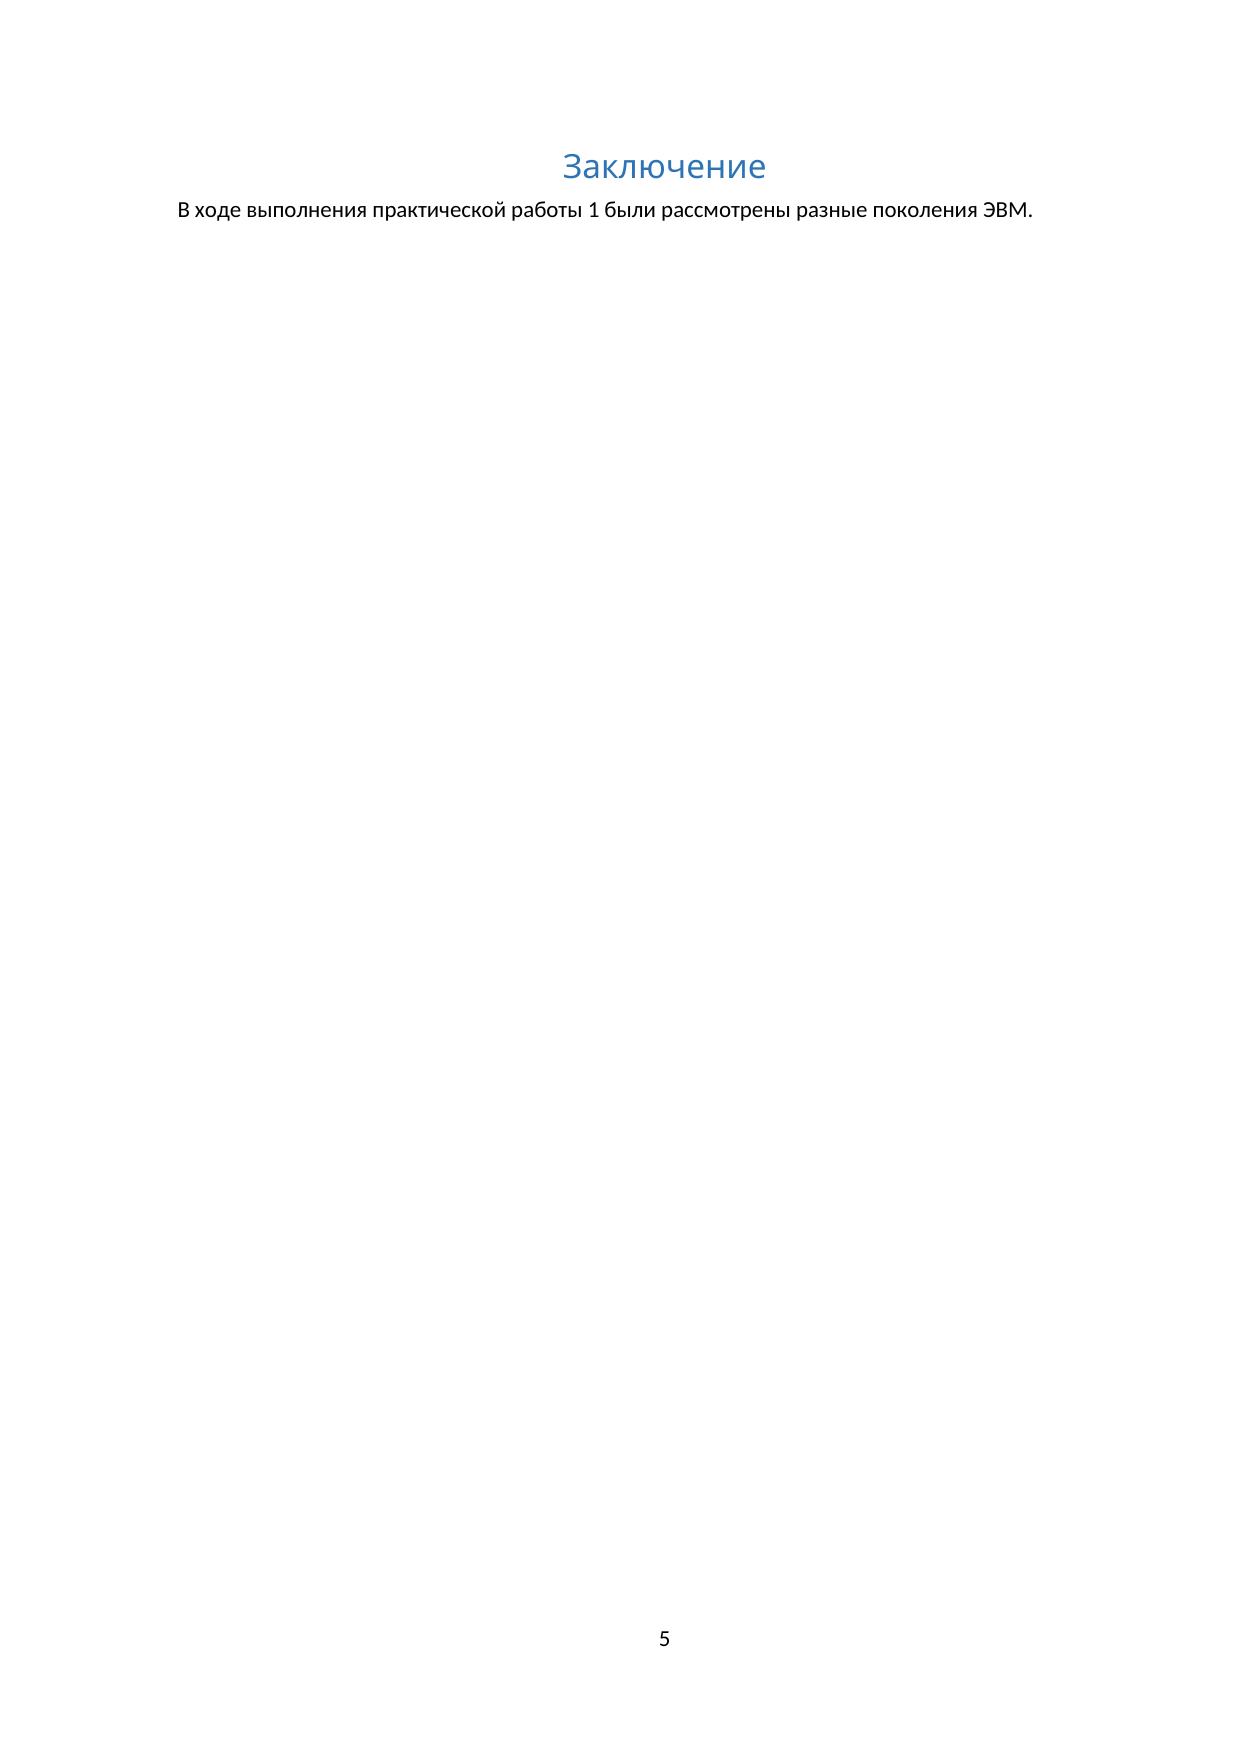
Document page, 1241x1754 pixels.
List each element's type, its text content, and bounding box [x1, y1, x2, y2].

text В ходе выполнения практической работы 1 были рассмотрены разные поколения ЭВМ. [177, 195, 1152, 223]
subtitle Заключение [177, 143, 1152, 188]
